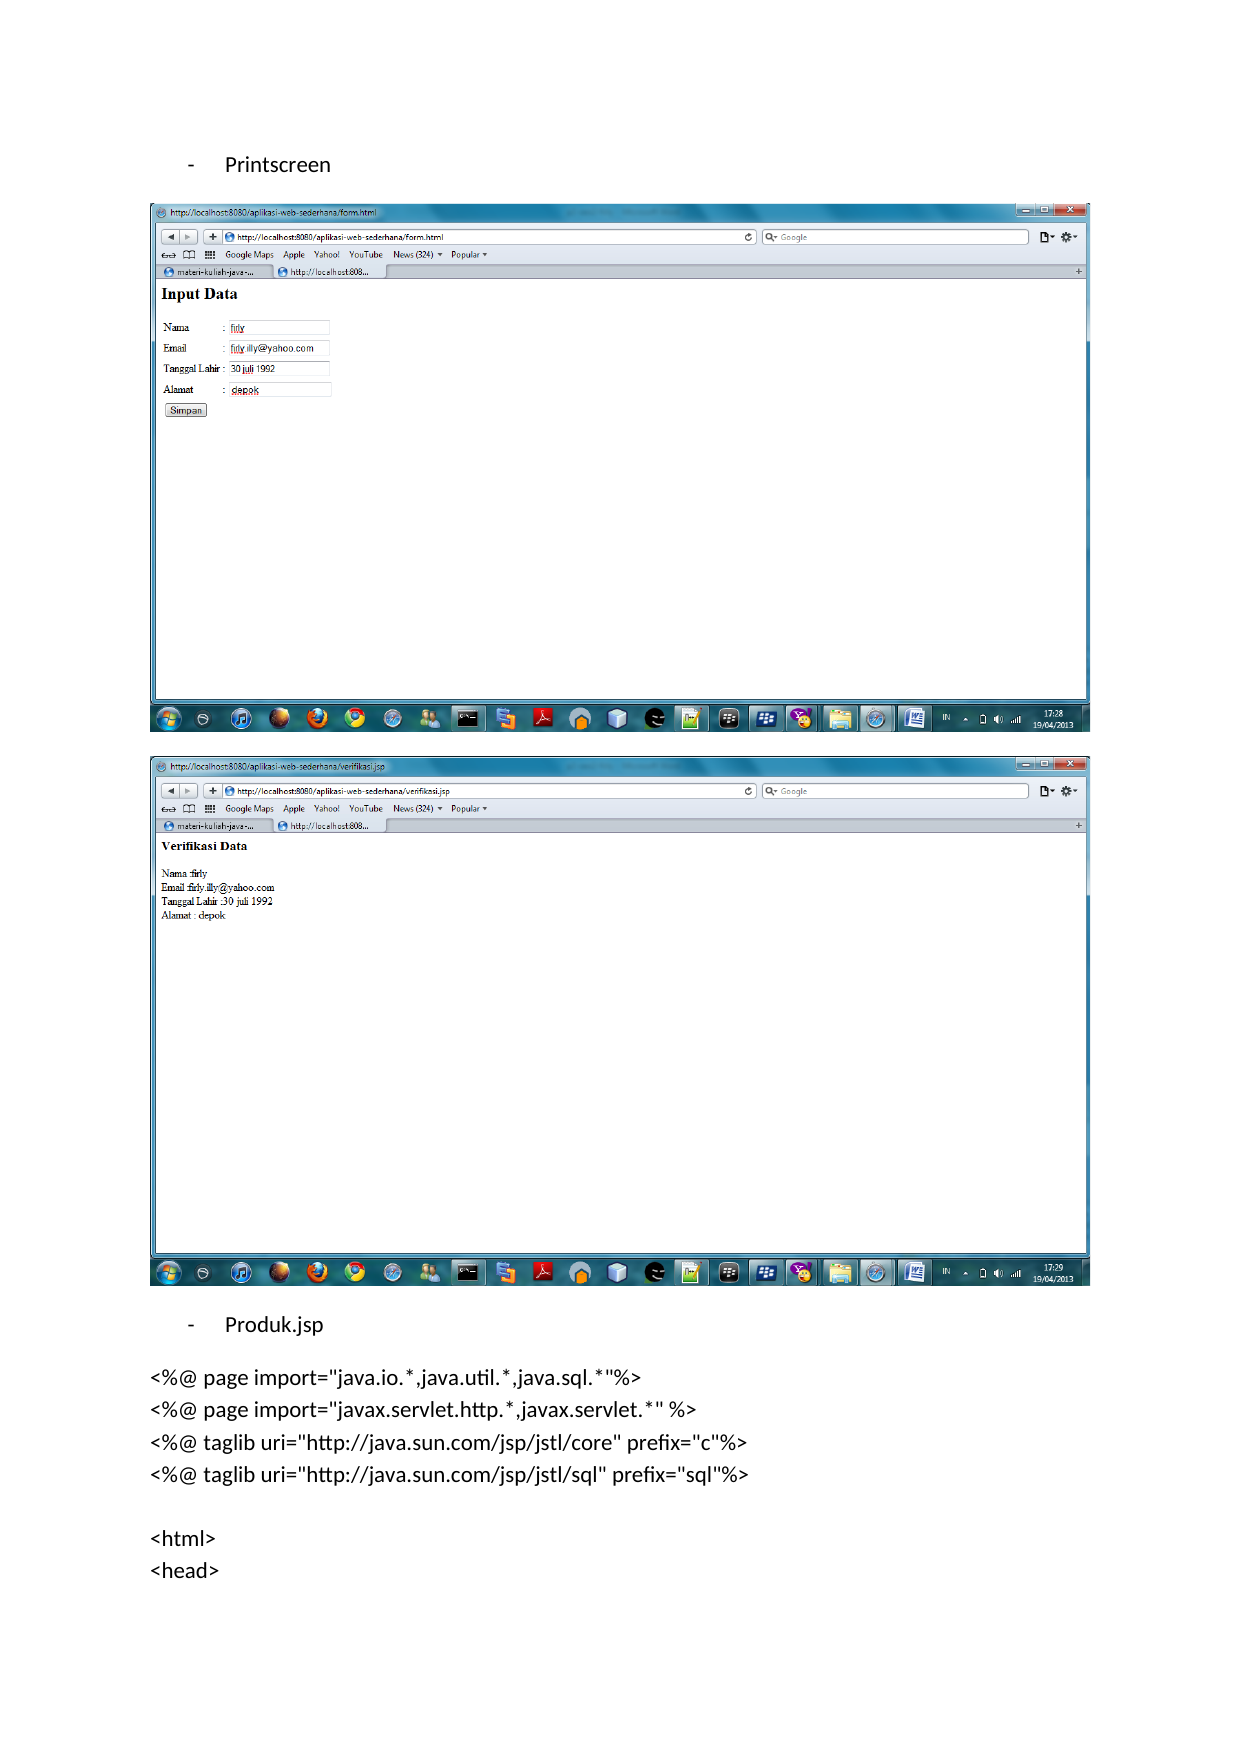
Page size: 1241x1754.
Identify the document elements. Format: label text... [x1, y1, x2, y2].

text <%@ taglib uri="http://java.sun.com/jsp/jstl/sql" prefix="sql"%> [150, 1460, 1090, 1488]
text <%@ page import="javax.servlet.http.*,javax.servlet.*" %> [150, 1396, 1090, 1423]
picture [150, 203, 1091, 732]
text <%@ taglib uri="http://java.sun.com/jsp/jstl/core" prefix="c"%> [150, 1428, 1090, 1456]
list Produk.jsp [187, 1310, 1090, 1338]
text <%@ page import="java.io.*,java.util.*,java.sql.*"%> [150, 1363, 1090, 1391]
list Printscreen [187, 150, 1090, 178]
text <head> [150, 1556, 1090, 1584]
text <html> [150, 1524, 1090, 1552]
picture [150, 756, 1091, 1286]
